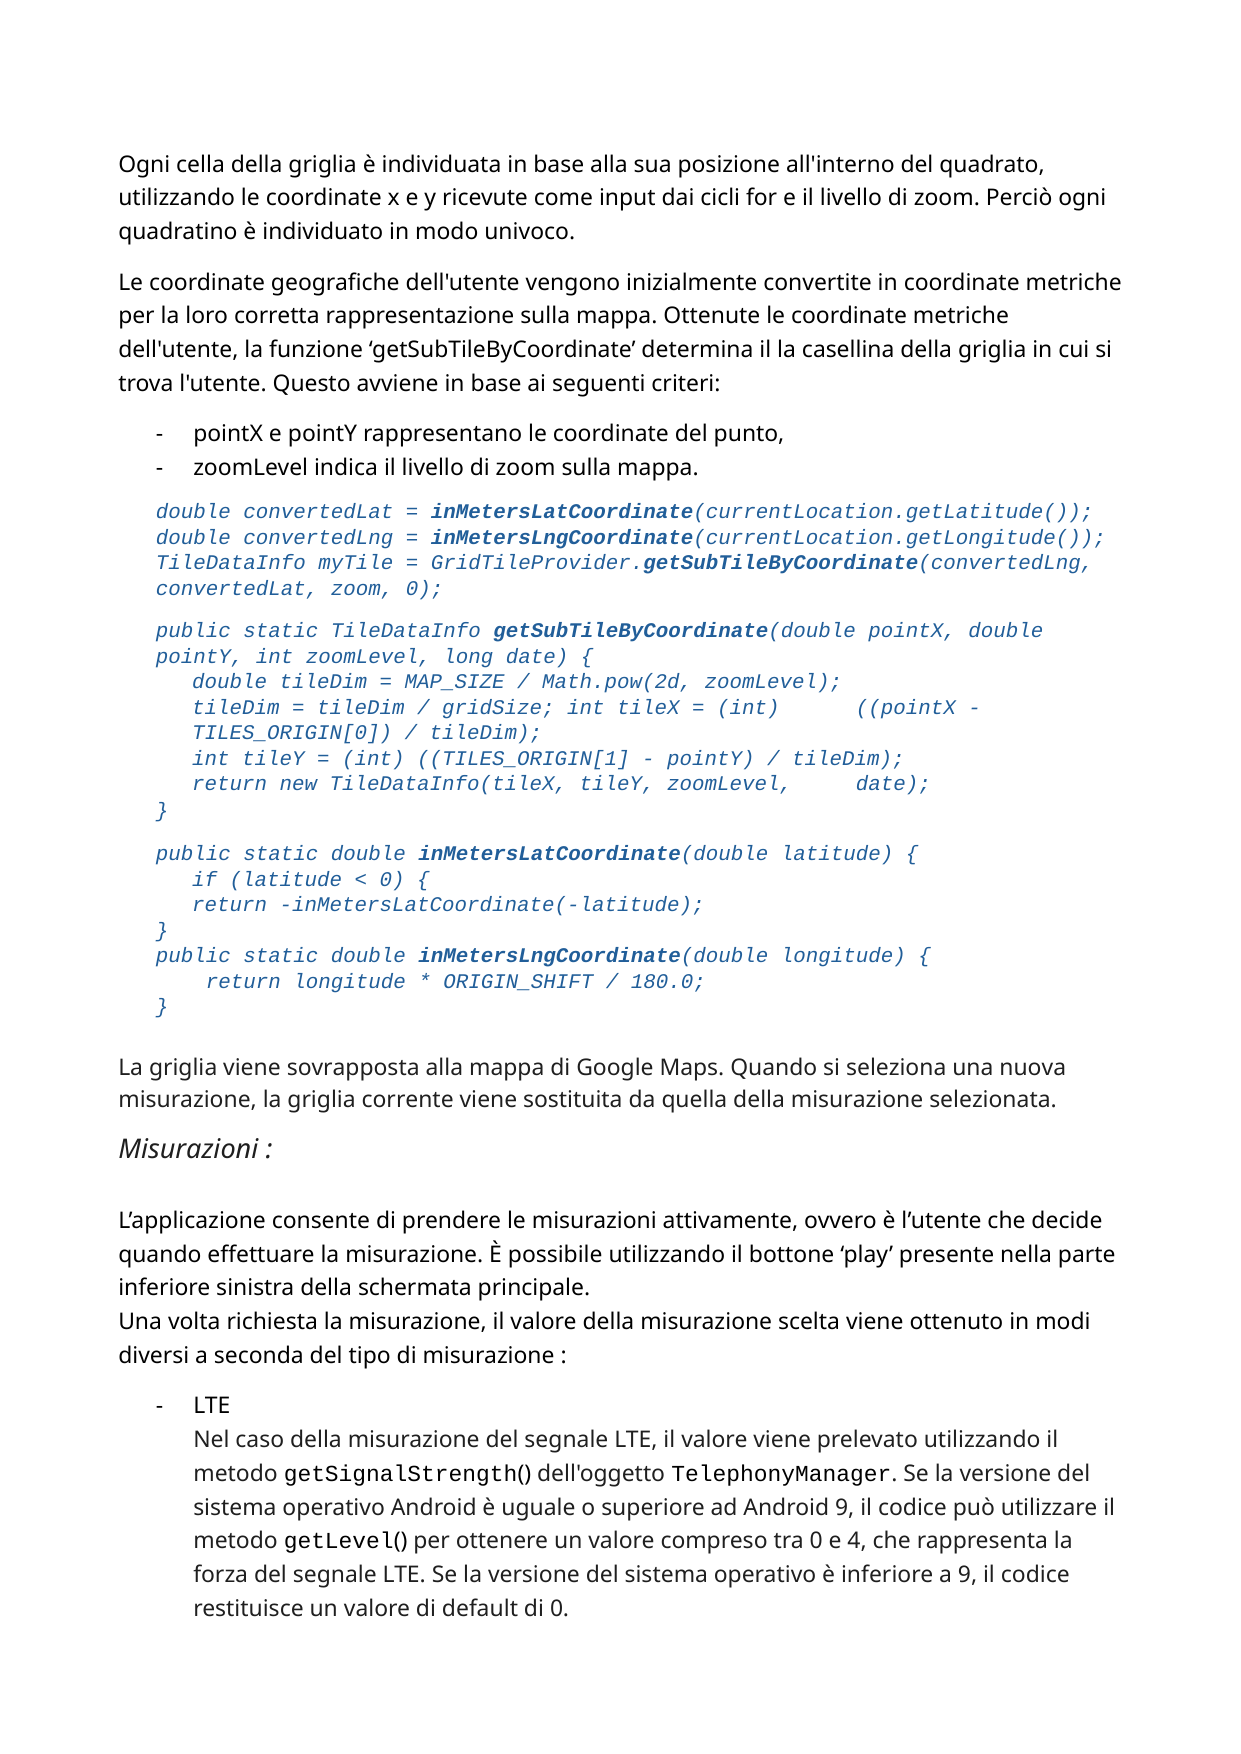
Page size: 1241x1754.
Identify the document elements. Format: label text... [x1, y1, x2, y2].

list pointX e pointY rappresentano le coordinate del punto, [156, 417, 1122, 448]
text Misurazioni : [118, 1129, 1122, 1166]
text La griglia viene sovrapposta alla mappa di Google Maps. Quando si seleziona una nuova misurazione, la griglia corrente viene sostituita da quella della misurazione selezionata. [118, 1051, 1122, 1114]
list zoomLevel indica il livello di zoom sulla mappa. [156, 451, 1122, 482]
list LTE [156, 1389, 1122, 1420]
text public static TileDataInfo getSubTileByCoordinate(double pointX, double pointY, int zoomLevel, long date) { double tileDim = MAP_SIZE / Math.pow(2d, zoomLevel); tileDim = tileDim / gridSize; int tileX = (int) ((pointX - TILES_ORIGIN[0]) / tileDim); int tileY = (int) ((TILES_ORIGIN[1] - pointY) / tileDim); return new TileDataInfo(tileX, tileY, zoomLevel, date); } [156, 620, 1122, 825]
text Le coordinate geografiche dell'utente vengono inizialmente convertite in coordinate metriche per la loro corretta rappresentazione sulla mappa. Ottenute le coordinate metriche dell'utente, la funzione ‘getSubTileByCoordinate’ determina il la casellina della griglia in cui si trova l'utente. Questo avviene in base ai seguenti criteri: [118, 266, 1122, 398]
text double convertedLat = inMetersLatCoordinate(currentLocation.getLatitude()); double convertedLng = inMetersLngCoordinate(currentLocation.getLongitude()); TileDataInfo myTile = GridTileProvider.getSubTileByCoordinate(convertedLng, convertedLat, zoom, 0); [156, 501, 1122, 602]
text public static double inMetersLatCoordinate(double latitude) { if (latitude < 0) { return -inMetersLatCoordinate(-latitude); } public static double inMetersLngCoordinate(double longitude) { return longitude * ORIGIN_SHIFT / 180.0; } [156, 843, 1122, 1020]
text Ogni cella della griglia è individuata in base alla sua posizione all'interno del quadrato, utilizzando le coordinate x e y ricevute come input dai cicli for e il livello di zoom. Perciò ogni quadratino è individuato in modo univoco. [118, 148, 1122, 246]
